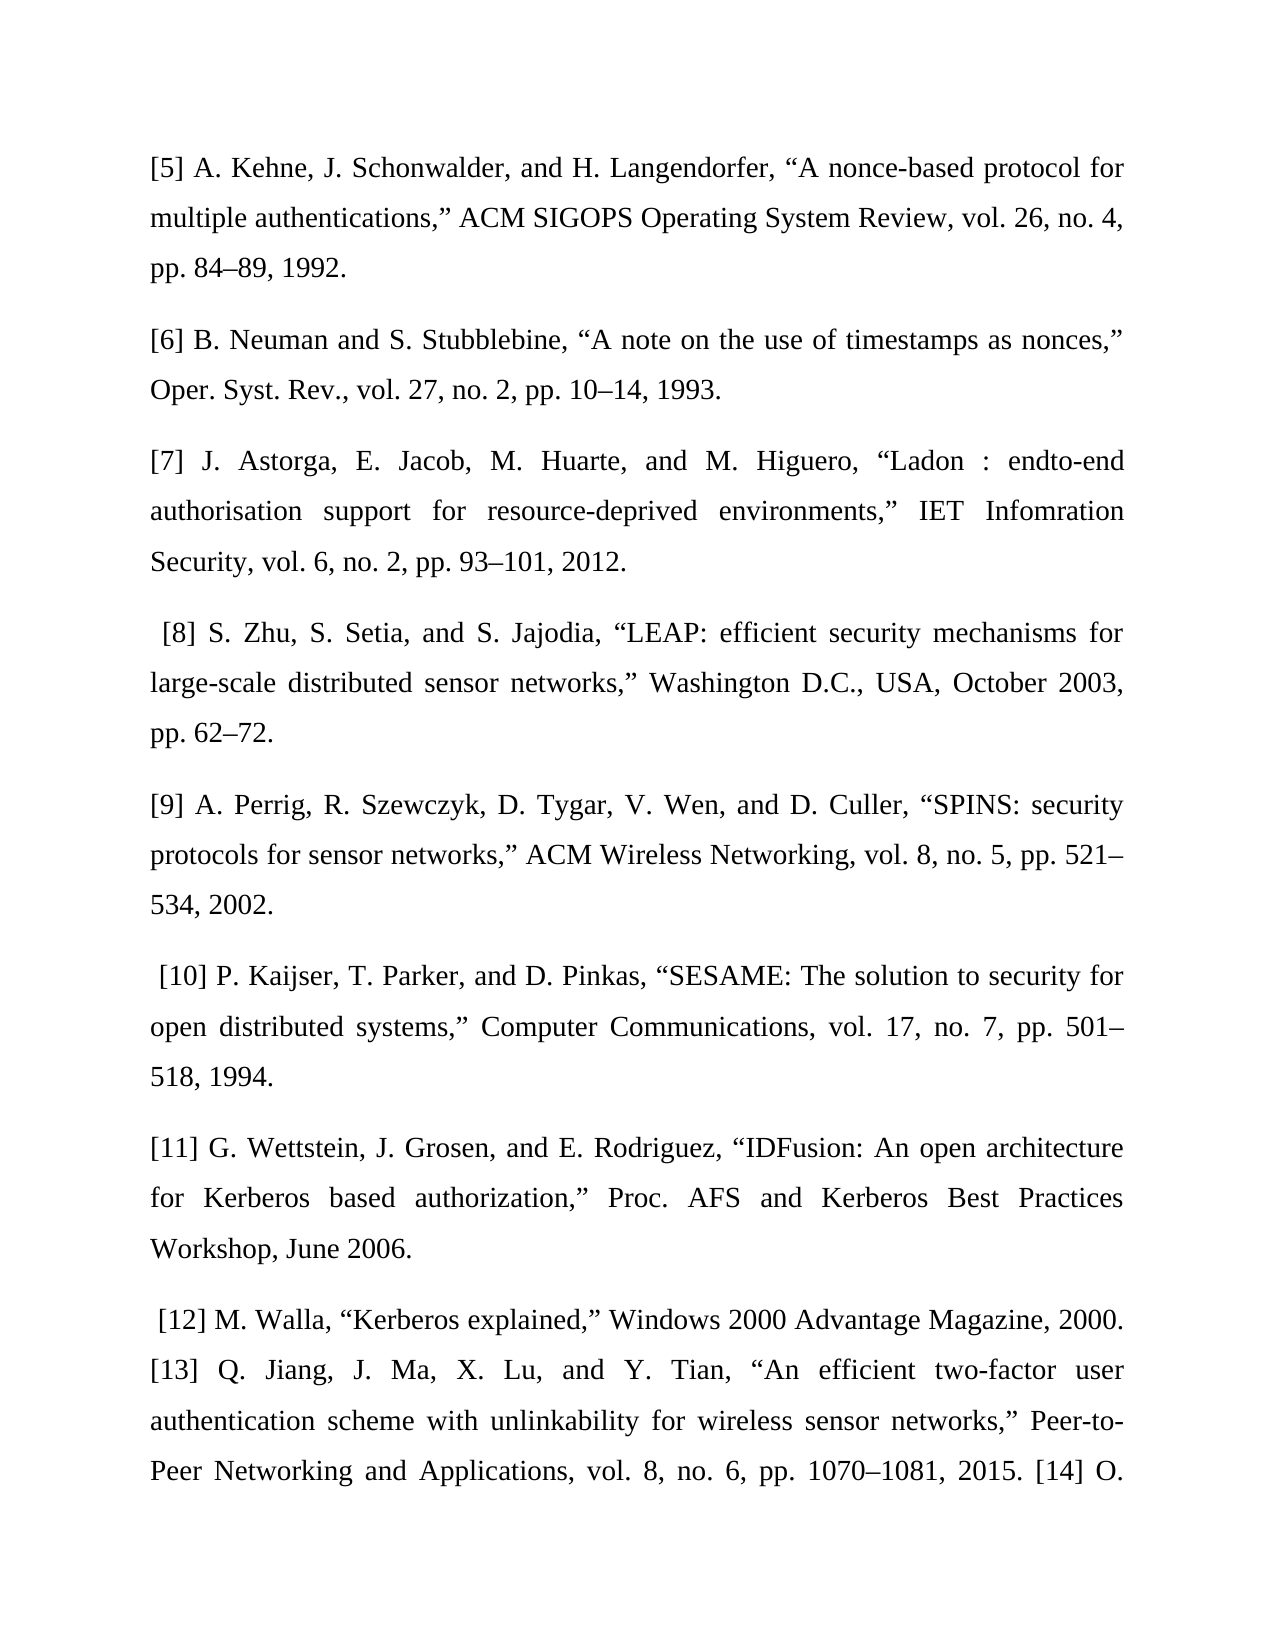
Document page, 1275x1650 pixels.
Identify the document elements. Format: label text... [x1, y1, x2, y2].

text [11] G. Wettstein, J. Grosen, and E. Rodriguez, “IDFusion: An open architecture for Kerberos based authorization,” Proc. AFS and Kerberos Best Practices Workshop, June 2006. [150, 1130, 1125, 1264]
text [8] S. Zhu, S. Setia, and S. Jajodia, “LEAP: efficient security mechanisms for large-scale distributed sensor networks,” Washington D.C., USA, October 2003, pp. 62–72. [150, 615, 1125, 749]
text [10] P. Kaijser, T. Parker, and D. Pinkas, “SESAME: The solution to security for open distributed systems,” Computer Communications, vol. 17, no. 7, pp. 501–518, 1994. [150, 958, 1125, 1093]
text [5] A. Kehne, J. Schonwalder, and H. Langendorfer, “A nonce-based protocol for multiple authentications,” ACM SIGOPS Operating System Review, vol. 26, no. 4, pp. 84–89, 1992. [150, 150, 1125, 284]
text [9] A. Perrig, R. Szewczyk, D. Tygar, V. Wen, and D. Culler, “SPINS: security protocols for sensor networks,” ACM Wireless Networking, vol. 8, no. 5, pp. 521–534, 2002. [150, 787, 1125, 921]
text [150, 1302, 1125, 1487]
text [6] B. Neuman and S. Stubblebine, “A note on the use of timestamps as nonces,” Oper. Syst. Rev., vol. 27, no. 2, pp. 10–14, 1993. [150, 322, 1125, 406]
text [7] J. Astorga, E. Jacob, M. Huarte, and M. Higuero, “Ladon : endto-end authorisation support for resource-deprived environments,” IET Infomration Security, vol. 6, no. 2, pp. 93–101, 2012. [150, 443, 1125, 577]
